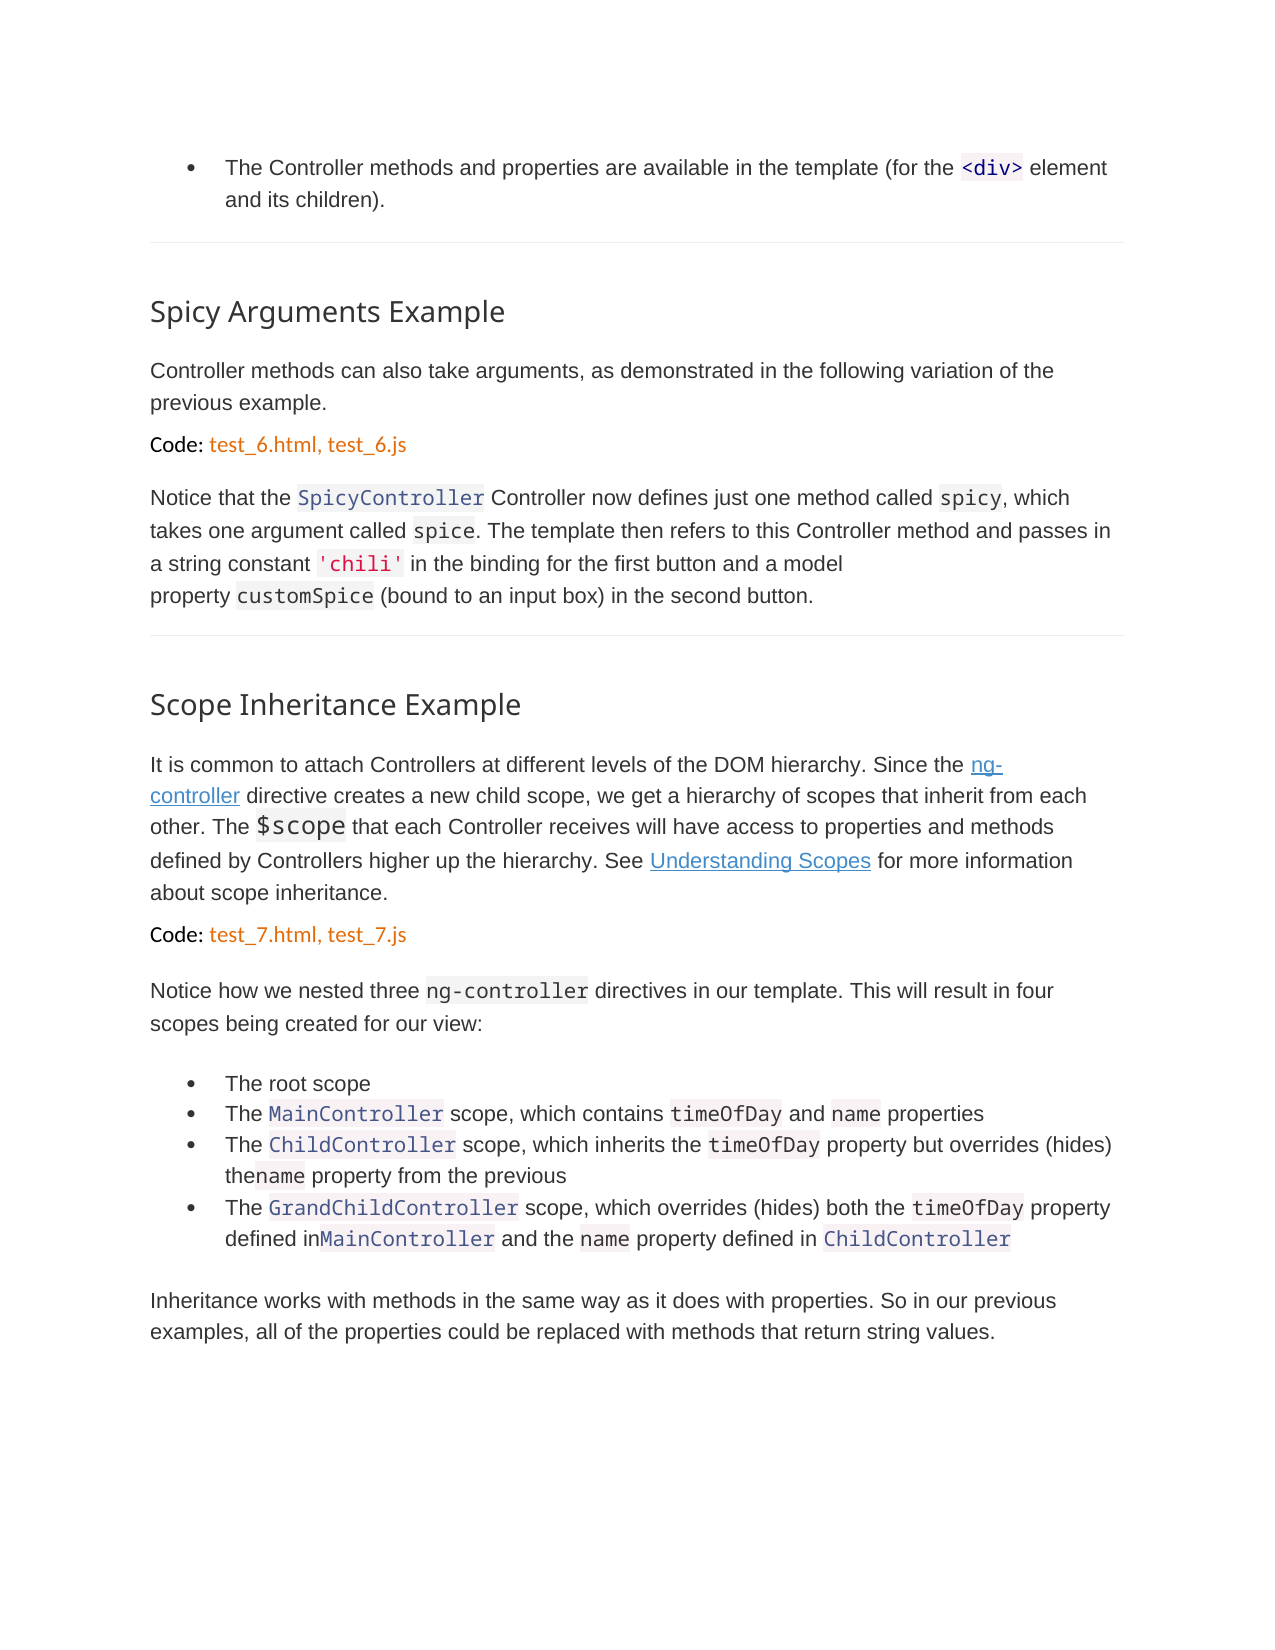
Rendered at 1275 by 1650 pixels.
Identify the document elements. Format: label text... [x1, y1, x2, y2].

text Inheritance works with methods in the same way as it does with properties. So in our previous examples, all of the properties could be replaced with methods that return string values. [150, 1282, 1125, 1344]
text Controller methods can also take arguments, as demonstrated in the following variation of the previous example. [150, 352, 1125, 415]
list The Controller methods and properties are available in the template (for the <div> element and its children). [187, 150, 1125, 212]
list The root scope [187, 1065, 1125, 1096]
list The MainController scope, which contains timeOfDay and name properties [187, 1096, 1125, 1127]
text Code: test_7.html, test_7.js [150, 920, 1125, 948]
text Notice that the SpicyController Controller now defines just one method called spicy, which takes one argument called spice. The template then refers to this Controller method and passes in a string constant 'chili' in the binding for the first button and a model property customSpice (bound to an input box) in the second button. [150, 483, 1125, 610]
list The GrandChildController scope, which overrides (hides) both the timeOfDay property defined inMainController and the name property defined in ChildController [187, 1190, 1125, 1252]
list The ChildController scope, which inherits the timeOfDay property but overrides (hides) thename property from the previous [187, 1127, 1125, 1190]
subtitle Spicy Arguments Example [150, 243, 1125, 331]
subtitle Scope Inheritance Example [150, 636, 1125, 724]
text It is common to attach Controllers at different levels of the DOM hierarchy. Since the ng-controller directive creates a new child scope, we get a hierarchy of scopes that inherit from each other. The $scope that each Controller receives will have access to properties and methods defined by Controllers higher up the hierarchy. See Understanding Scopes for more information about scope inheritance. [150, 746, 1125, 904]
text Notice how we nested three ng-controller directives in our template. This will result in four scopes being created for our view: [150, 973, 1125, 1036]
text Code: test_6.html, test_6.js [150, 431, 1125, 458]
